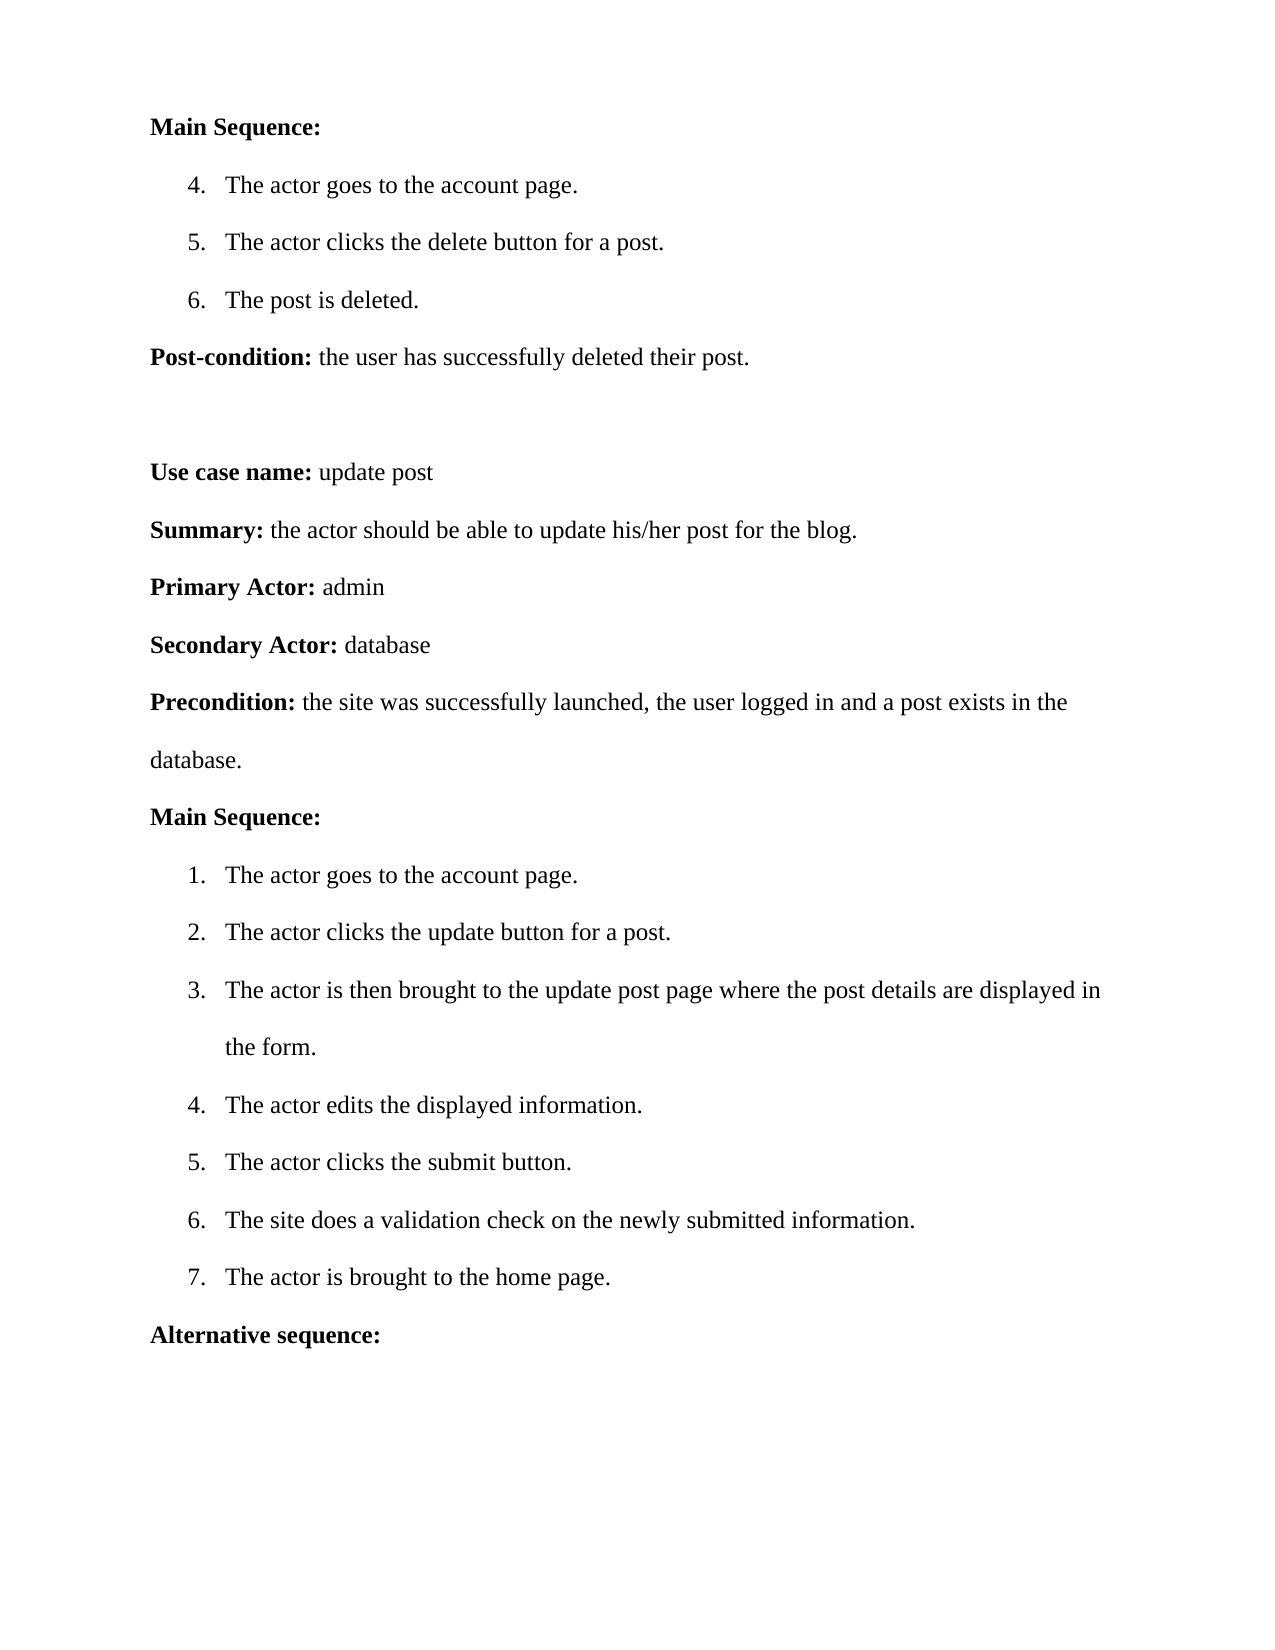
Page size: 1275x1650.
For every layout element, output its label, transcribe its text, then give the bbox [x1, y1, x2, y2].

text Precondition: the site was successfully launched, the user logged in and a post exists in the database. [150, 687, 1125, 774]
text Summary: the actor should be able to update his/her post for the blog. [150, 515, 1125, 544]
text Post-condition: the user has successfully deleted their post. [150, 342, 1125, 371]
text Main Sequence: [150, 802, 1125, 831]
list The actor edits the displayed information. [187, 1090, 1125, 1119]
text Secondary Actor: database [150, 630, 1125, 659]
list The site does a validation check on the newly submitted information. [187, 1205, 1125, 1234]
list The post is deleted. [187, 285, 1125, 314]
list The actor goes to the account page. [187, 860, 1125, 889]
text Primary Actor: admin [150, 572, 1125, 601]
list The actor clicks the delete button for a post. [187, 227, 1125, 256]
list The actor clicks the update button for a post. [187, 917, 1125, 946]
list The actor is then brought to the update post page where the post details are displayed in the form. [187, 975, 1125, 1061]
list The actor is brought to the home page. [187, 1262, 1125, 1291]
list The actor clicks the submit button. [187, 1147, 1125, 1176]
text Alternative sequence: [150, 1320, 1125, 1349]
list The actor goes to the account page. [187, 170, 1125, 199]
text Use case name: update post [150, 457, 1125, 486]
text Main Sequence: [150, 112, 1125, 141]
